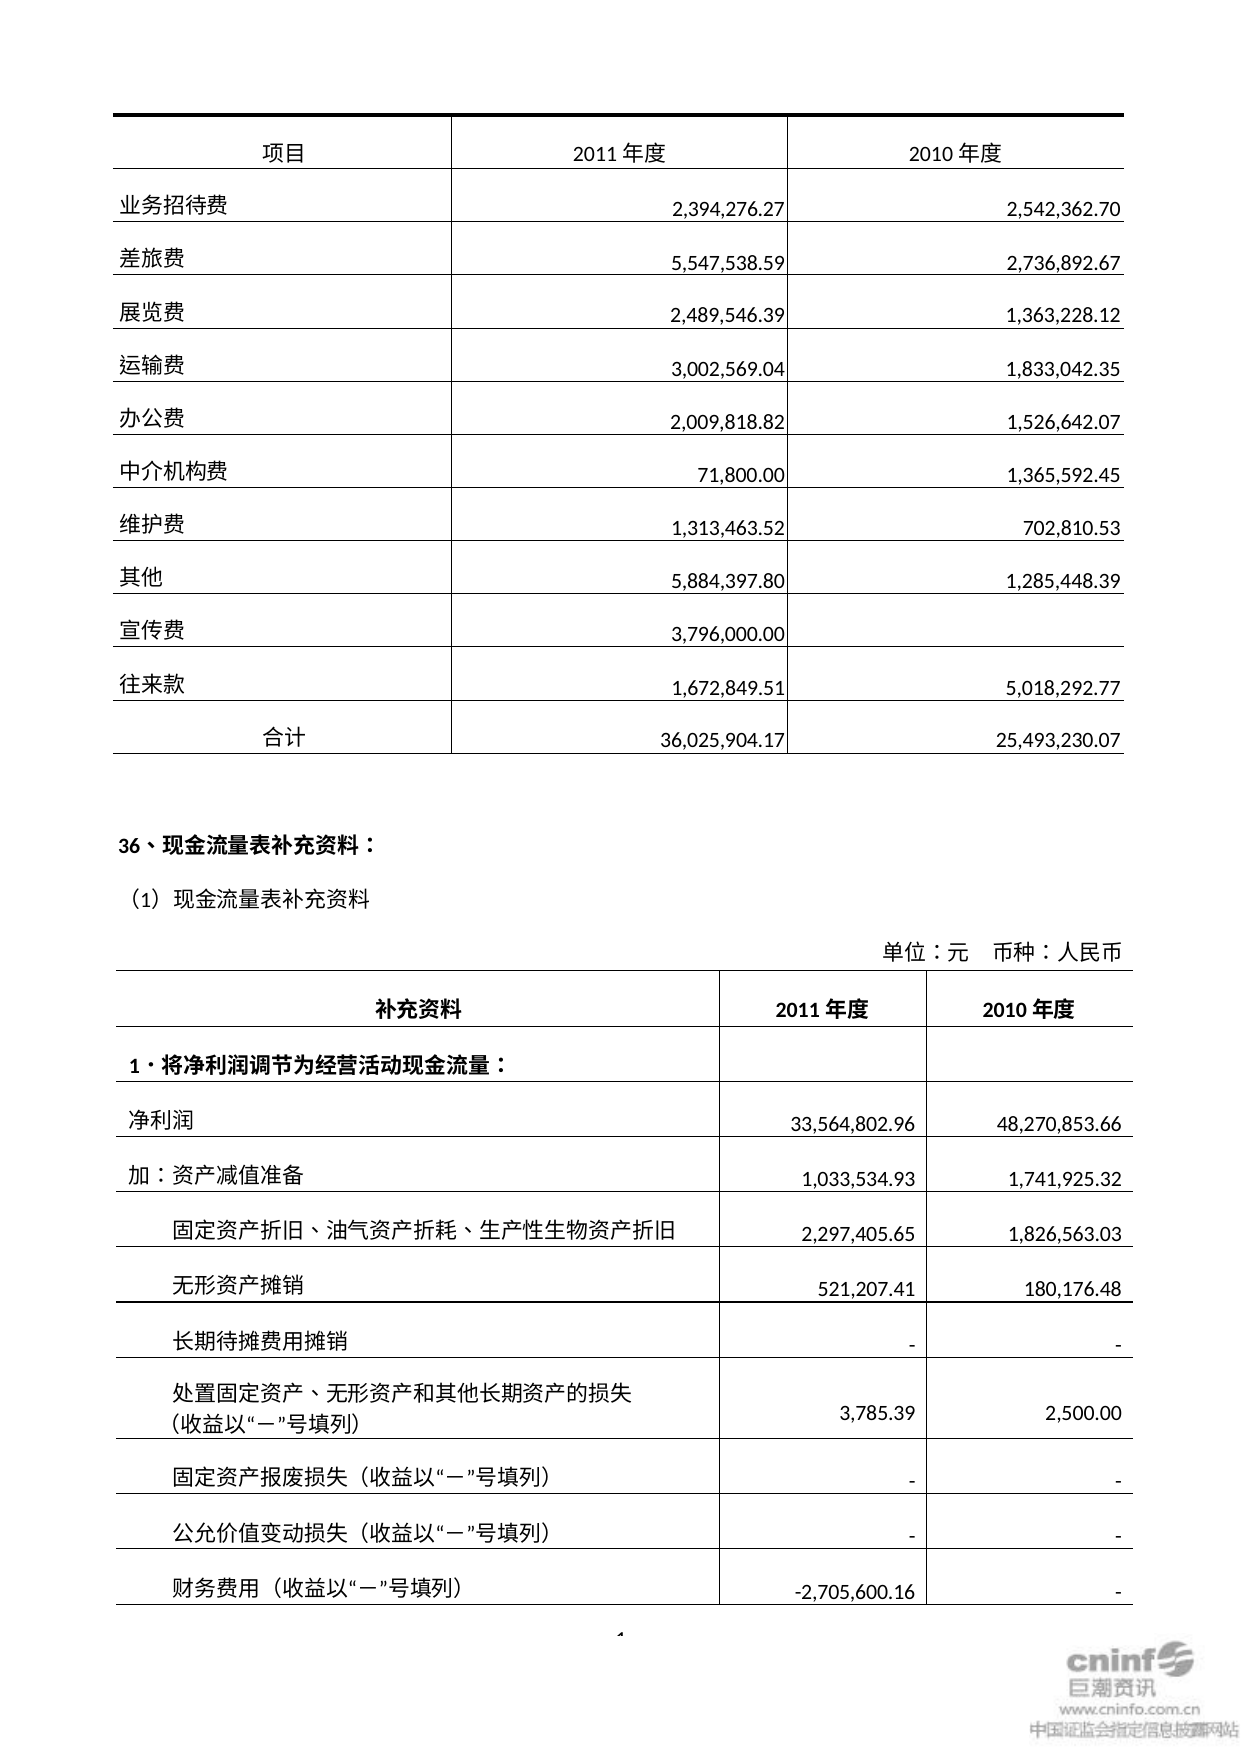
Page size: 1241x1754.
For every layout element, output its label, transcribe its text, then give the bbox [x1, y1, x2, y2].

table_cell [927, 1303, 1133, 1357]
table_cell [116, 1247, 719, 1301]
text 单位：元 币种：人民币 [102, 937, 1123, 967]
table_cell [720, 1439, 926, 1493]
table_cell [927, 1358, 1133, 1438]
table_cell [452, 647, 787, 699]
text （1）现金流量表补充资料 [118, 884, 835, 914]
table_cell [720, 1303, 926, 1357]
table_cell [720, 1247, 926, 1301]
text 36、现金流量表补充资料： [118, 830, 835, 860]
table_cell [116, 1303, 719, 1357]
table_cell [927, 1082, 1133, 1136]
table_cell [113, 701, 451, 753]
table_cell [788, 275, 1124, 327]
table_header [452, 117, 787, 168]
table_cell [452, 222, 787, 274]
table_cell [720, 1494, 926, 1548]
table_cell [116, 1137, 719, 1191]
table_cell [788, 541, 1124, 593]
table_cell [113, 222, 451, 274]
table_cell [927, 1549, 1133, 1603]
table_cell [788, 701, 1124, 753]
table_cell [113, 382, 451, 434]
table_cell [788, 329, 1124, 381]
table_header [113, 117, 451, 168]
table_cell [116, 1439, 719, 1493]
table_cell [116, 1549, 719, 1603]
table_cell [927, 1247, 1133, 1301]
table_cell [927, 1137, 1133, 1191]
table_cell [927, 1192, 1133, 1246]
picture [1029, 1633, 1241, 1754]
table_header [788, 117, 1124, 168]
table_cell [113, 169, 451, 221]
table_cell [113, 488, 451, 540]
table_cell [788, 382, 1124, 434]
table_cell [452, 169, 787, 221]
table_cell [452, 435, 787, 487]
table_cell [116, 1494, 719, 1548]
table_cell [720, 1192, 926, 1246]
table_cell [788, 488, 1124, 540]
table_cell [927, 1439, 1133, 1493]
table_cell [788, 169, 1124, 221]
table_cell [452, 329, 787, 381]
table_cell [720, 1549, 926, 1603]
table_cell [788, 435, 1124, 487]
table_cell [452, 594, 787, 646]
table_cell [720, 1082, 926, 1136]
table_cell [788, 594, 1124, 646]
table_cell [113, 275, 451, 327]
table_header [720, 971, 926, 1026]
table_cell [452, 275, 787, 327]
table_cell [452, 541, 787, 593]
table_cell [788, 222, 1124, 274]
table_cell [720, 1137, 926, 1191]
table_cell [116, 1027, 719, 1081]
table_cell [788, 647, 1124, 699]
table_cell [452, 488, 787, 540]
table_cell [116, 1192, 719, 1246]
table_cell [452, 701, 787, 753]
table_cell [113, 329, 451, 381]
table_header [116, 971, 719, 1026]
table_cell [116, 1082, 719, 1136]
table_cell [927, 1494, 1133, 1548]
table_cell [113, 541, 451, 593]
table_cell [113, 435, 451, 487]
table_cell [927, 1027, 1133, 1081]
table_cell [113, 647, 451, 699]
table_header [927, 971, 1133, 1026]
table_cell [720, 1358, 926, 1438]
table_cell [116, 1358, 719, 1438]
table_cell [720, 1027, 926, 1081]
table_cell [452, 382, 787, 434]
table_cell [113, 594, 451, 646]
